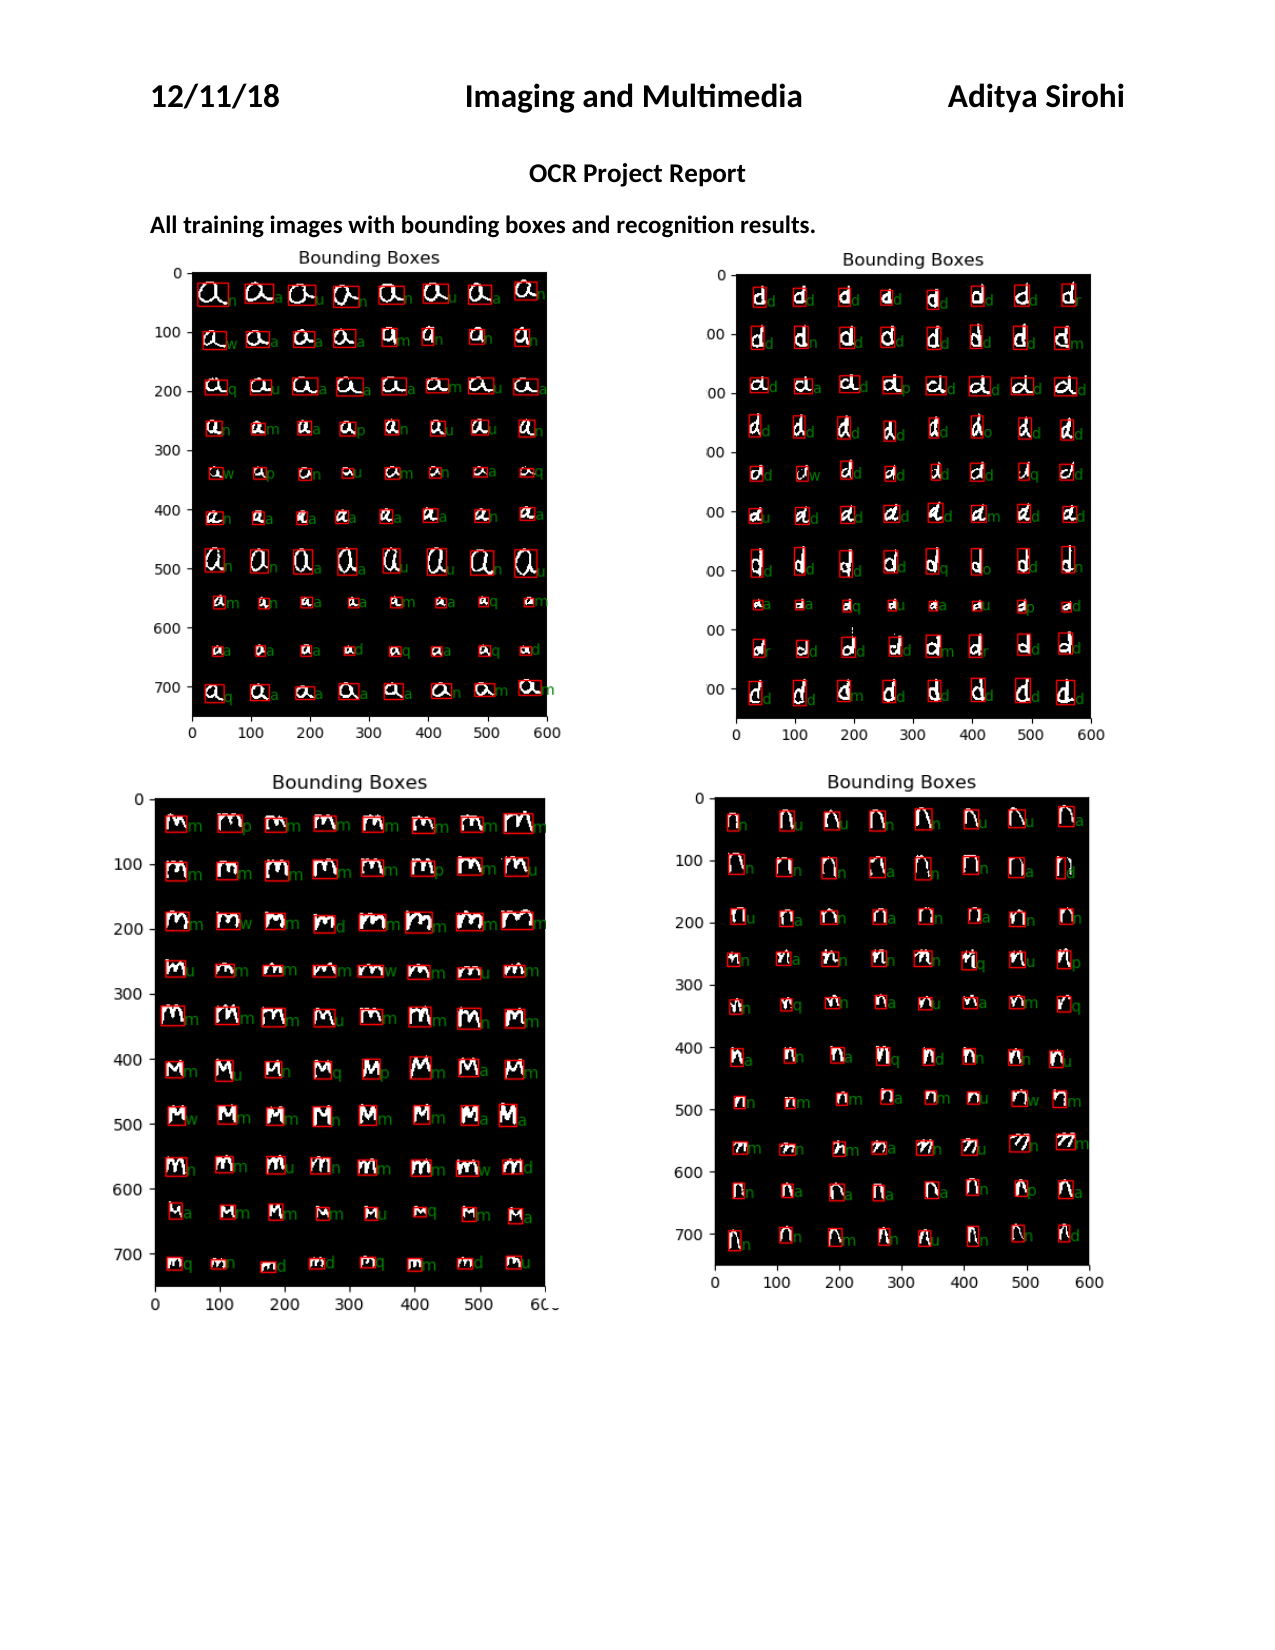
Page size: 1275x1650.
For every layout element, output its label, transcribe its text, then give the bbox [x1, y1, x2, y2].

picture [0, 775, 1257, 1331]
text All training images with bounding boxes and recognition results. [150, 209, 1125, 239]
text OCR Project Report [150, 156, 1125, 189]
picture [32, 251, 1250, 759]
